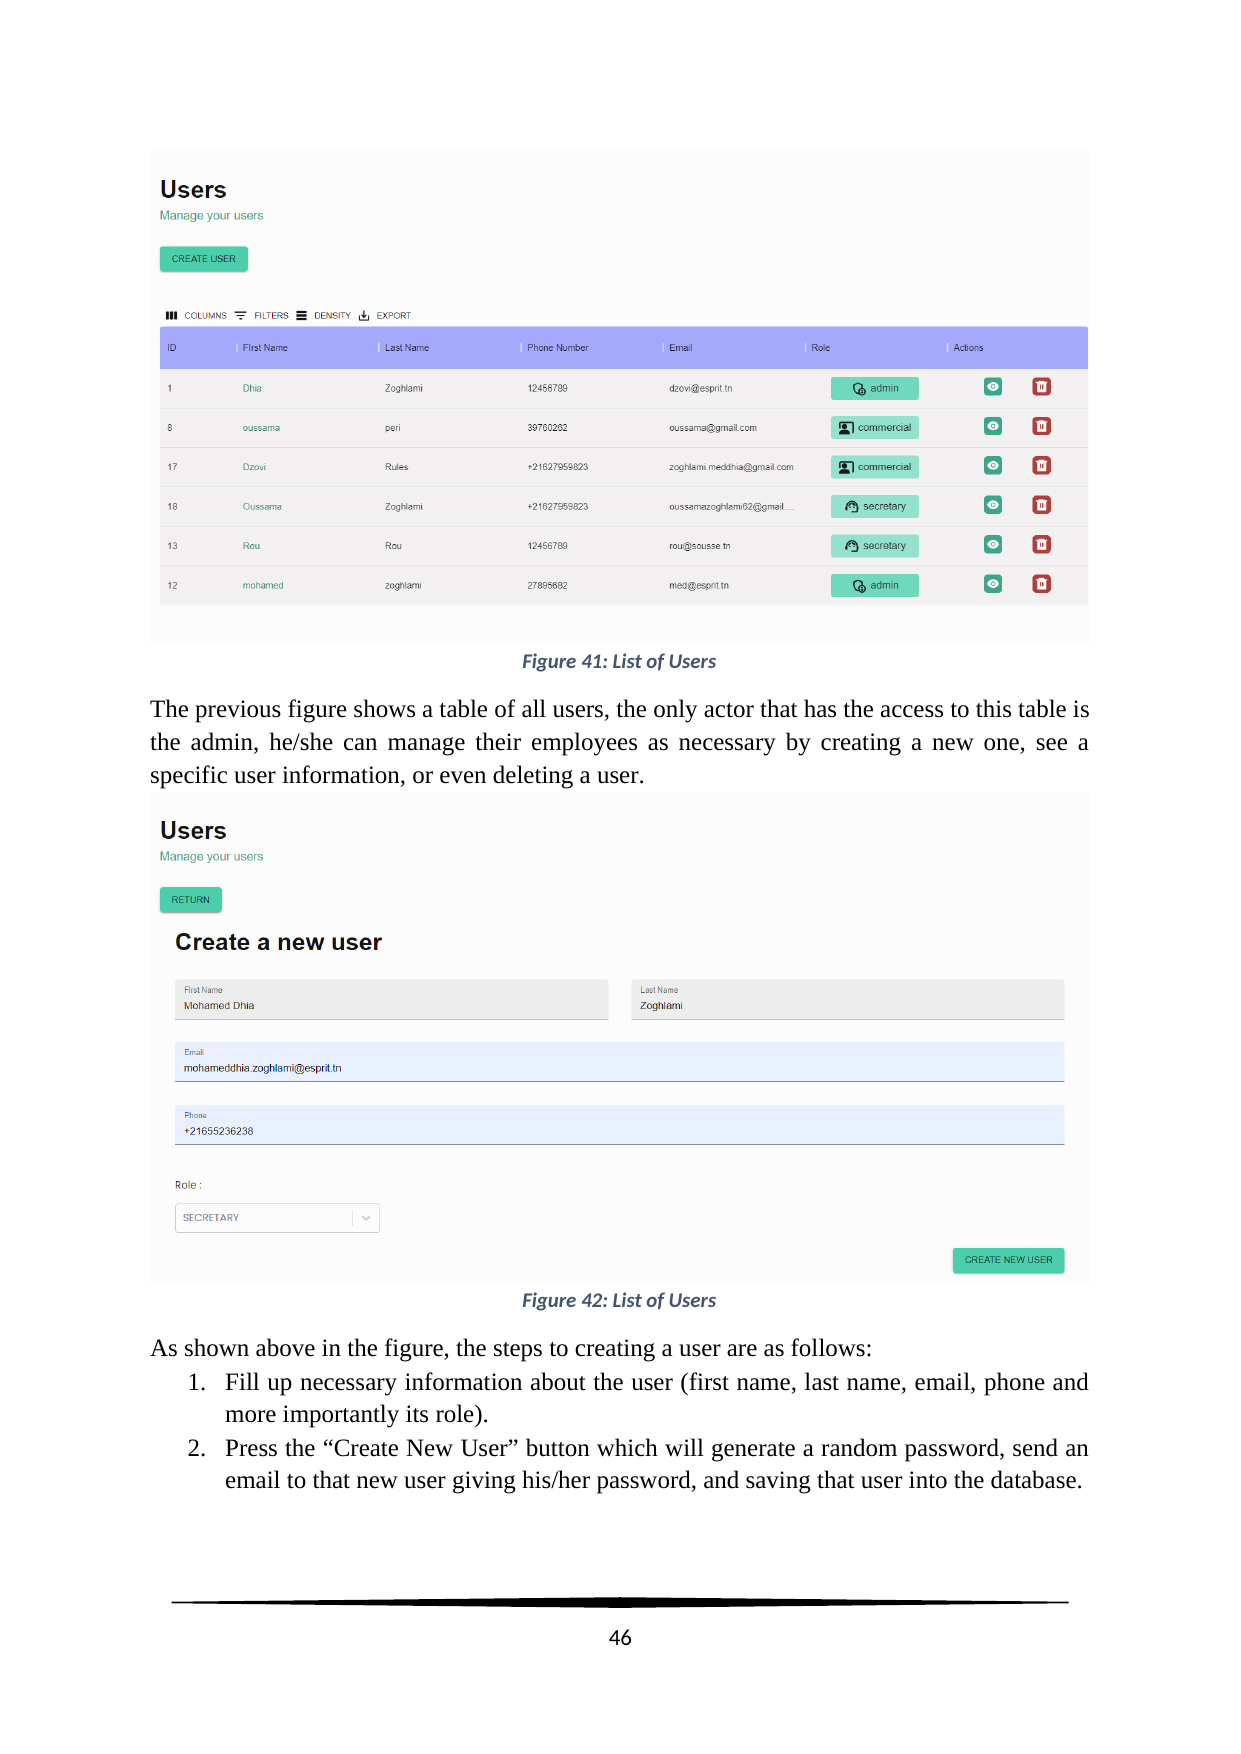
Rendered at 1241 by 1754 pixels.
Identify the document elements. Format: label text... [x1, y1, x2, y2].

text Figure 42: List of Users [150, 1287, 1090, 1313]
text Figure 41: List of Users [150, 648, 1090, 673]
text The previous figure shows a table of all users, the only actor that has the access to this table is the admin, he/she can manage their employees as necessary by creating a new one, see a specific user information, or even deleting a user. [150, 694, 1090, 789]
picture [150, 150, 1091, 644]
list Fill up necessary information about the user (first name, last name, email, phone and more importantly its role). [187, 1367, 1090, 1428]
text As shown above in the figure, the steps to creating a user are as follows: [150, 1333, 1090, 1362]
list Press the “Create New User” button which will generate a random password, send an email to that new user giving his/her password, and saving that user into the database. [187, 1433, 1090, 1494]
picture [150, 793, 1091, 1284]
